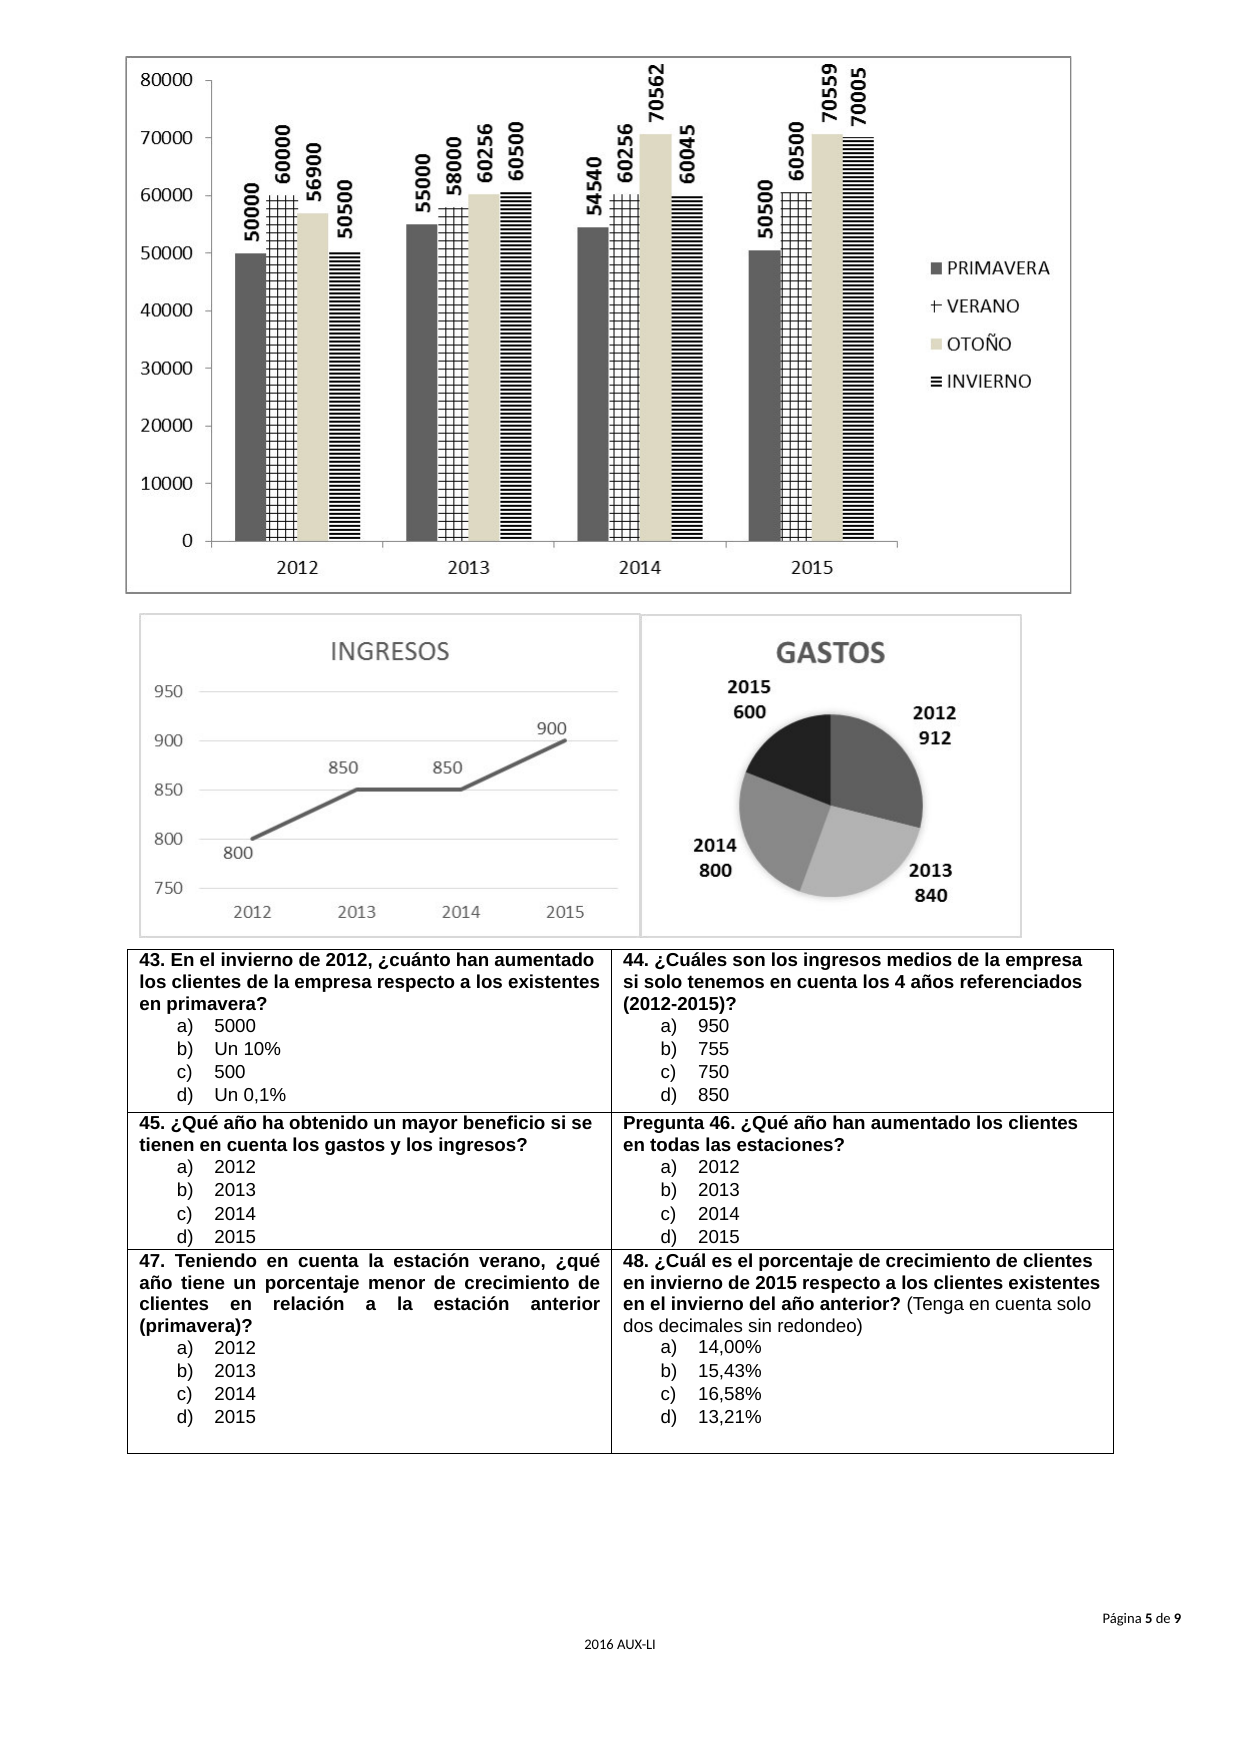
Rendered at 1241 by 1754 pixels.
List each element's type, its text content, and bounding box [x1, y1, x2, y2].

table_cell Pregunta 46. ¿Qué año han aumentado los clientes en todas las estaciones? 2012 2013 2014 2015 [612, 1113, 1113, 1249]
table_header 43. En el invierno de 2012, ¿cuánto han aumentado los clientes de la empresa respecto a los existentes en primavera? 5000 Un 10% 500 Un 0,1% [128, 950, 611, 1112]
table_cell 45. ¿Qué año ha obtenido un mayor beneficio si se tienen en cuenta los gastos y los ingresos? 2012 2013 2014 2015 [128, 1113, 611, 1249]
picture [139, 613, 1022, 938]
table_header 44. ¿Cuáles son los ingresos medios de la empresa si solo tenemos en cuenta los 4 años referenciados (2012-2015)? 950 755 750 850 [612, 950, 1113, 1112]
table_cell 48. ¿Cuál es el porcentaje de crecimiento de clientes en invierno de 2015 respecto a los clientes existentes en el invierno del año anterior? (Tenga en cuenta solo dos decimales sin redondeo) 14,00% 15,43% 16,58% 13,21% [612, 1250, 1113, 1453]
table_cell 47. Teniendo en cuenta la estación verano, ¿qué año tiene un porcentaje menor de crecimiento de clientes en relación a la estación anterior (primavera)? 2012 2013 2014 2015 [128, 1250, 611, 1453]
picture [125, 56, 1072, 594]
